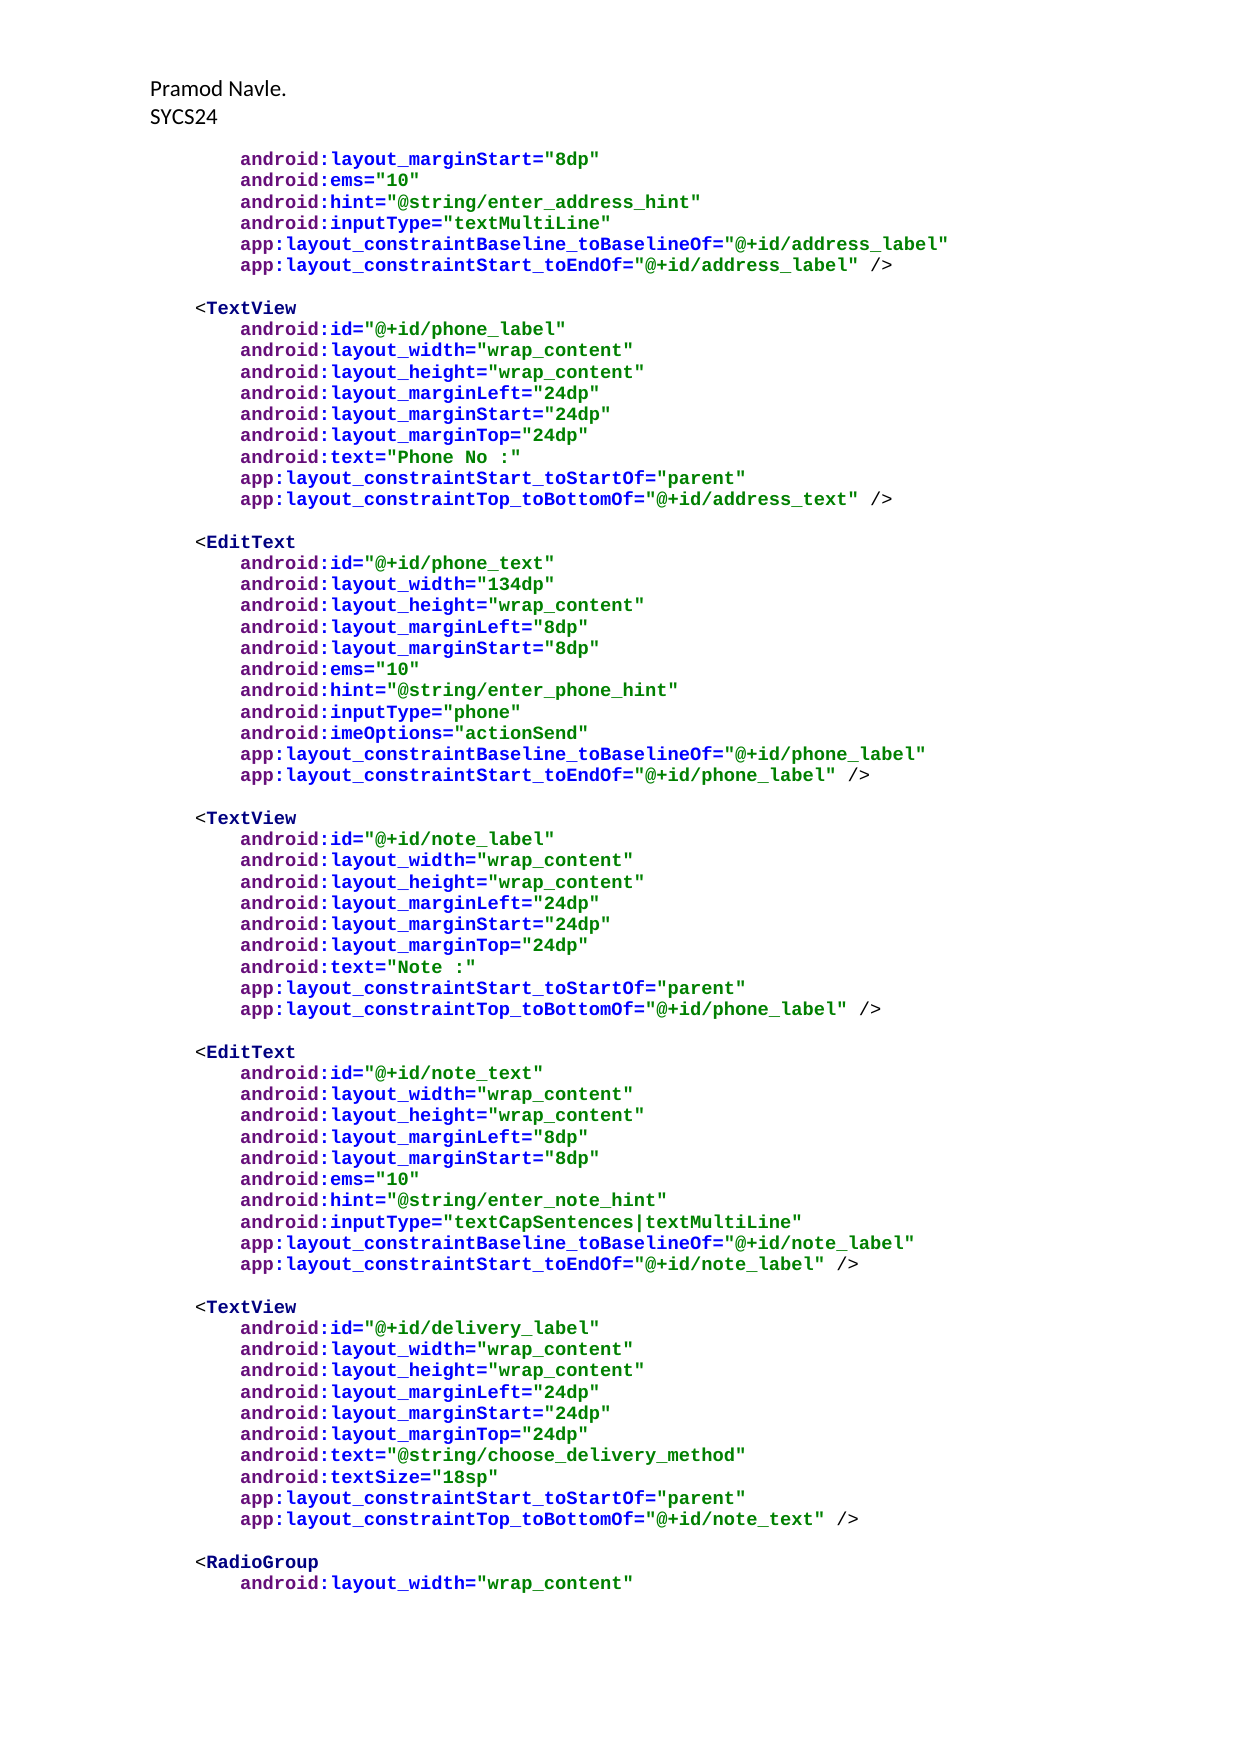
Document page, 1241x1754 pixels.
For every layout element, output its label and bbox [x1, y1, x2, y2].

text [150, 150, 1090, 1595]
